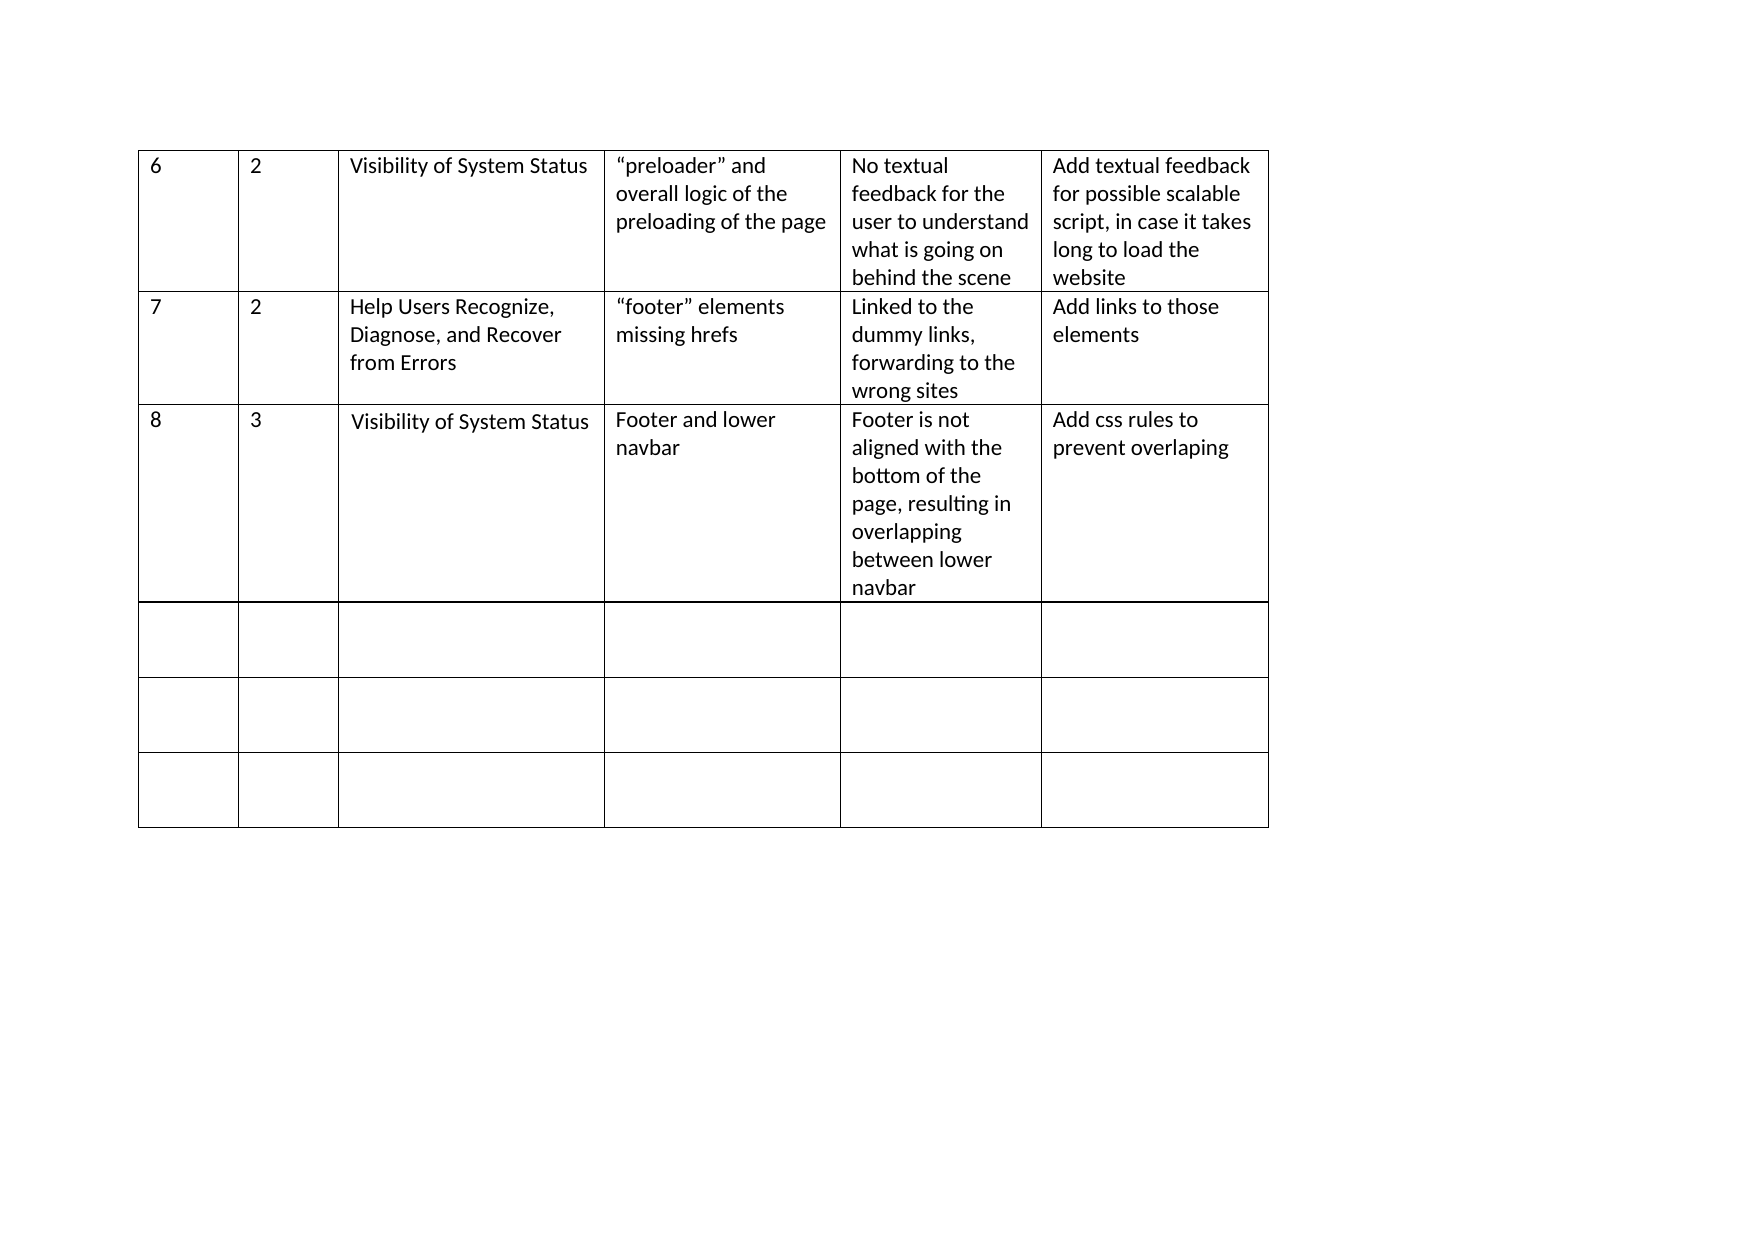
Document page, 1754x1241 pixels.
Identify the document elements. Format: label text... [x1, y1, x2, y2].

table_cell Help Users Recognize, Diagnose, and Recover from Errors [339, 292, 604, 404]
table_cell Visibility of System Status [339, 151, 604, 291]
table_cell [841, 753, 1041, 827]
table_cell 2 [239, 292, 338, 404]
table_cell 7 [139, 292, 238, 404]
table_cell “footer” elements missing hrefs [605, 292, 840, 404]
table_cell [139, 753, 238, 827]
table_cell [239, 678, 338, 752]
table_cell Add textual feedback for possible scalable script, in case it takes long to load the website [1042, 151, 1268, 291]
table_cell [1042, 753, 1268, 827]
table_cell [841, 678, 1041, 752]
table_cell [605, 678, 840, 752]
table_cell Footer is not aligned with the bottom of the page, resulting in overlapping between lower navbar [841, 405, 1041, 601]
table_cell [339, 405, 604, 601]
table_cell [239, 603, 338, 677]
table_cell Add css rules to prevent overlaping [1042, 405, 1268, 601]
table_cell [1042, 678, 1268, 752]
table_cell Footer and lower navbar [605, 405, 840, 601]
table_cell [239, 753, 338, 827]
table_cell [605, 753, 840, 827]
table_cell 3 [239, 405, 338, 601]
table_cell [841, 603, 1041, 677]
table_cell [1042, 603, 1268, 677]
table_cell 8 [139, 405, 238, 601]
table_cell 6 [139, 151, 238, 291]
table_cell [139, 603, 238, 677]
table_cell [139, 678, 238, 752]
table_cell [339, 603, 604, 677]
table_cell No textual feedback for the user to understand what is going on behind the scene [841, 151, 1041, 291]
table_cell [339, 678, 604, 752]
table_cell 2 [239, 151, 338, 291]
table_cell Add links to those elements [1042, 292, 1268, 404]
table_cell Linked to the dummy links, forwarding to the wrong sites [841, 292, 1041, 404]
table_cell [605, 603, 840, 677]
table_cell [339, 753, 604, 827]
table_cell “preloader” and overall logic of the preloading of the page [605, 151, 840, 291]
